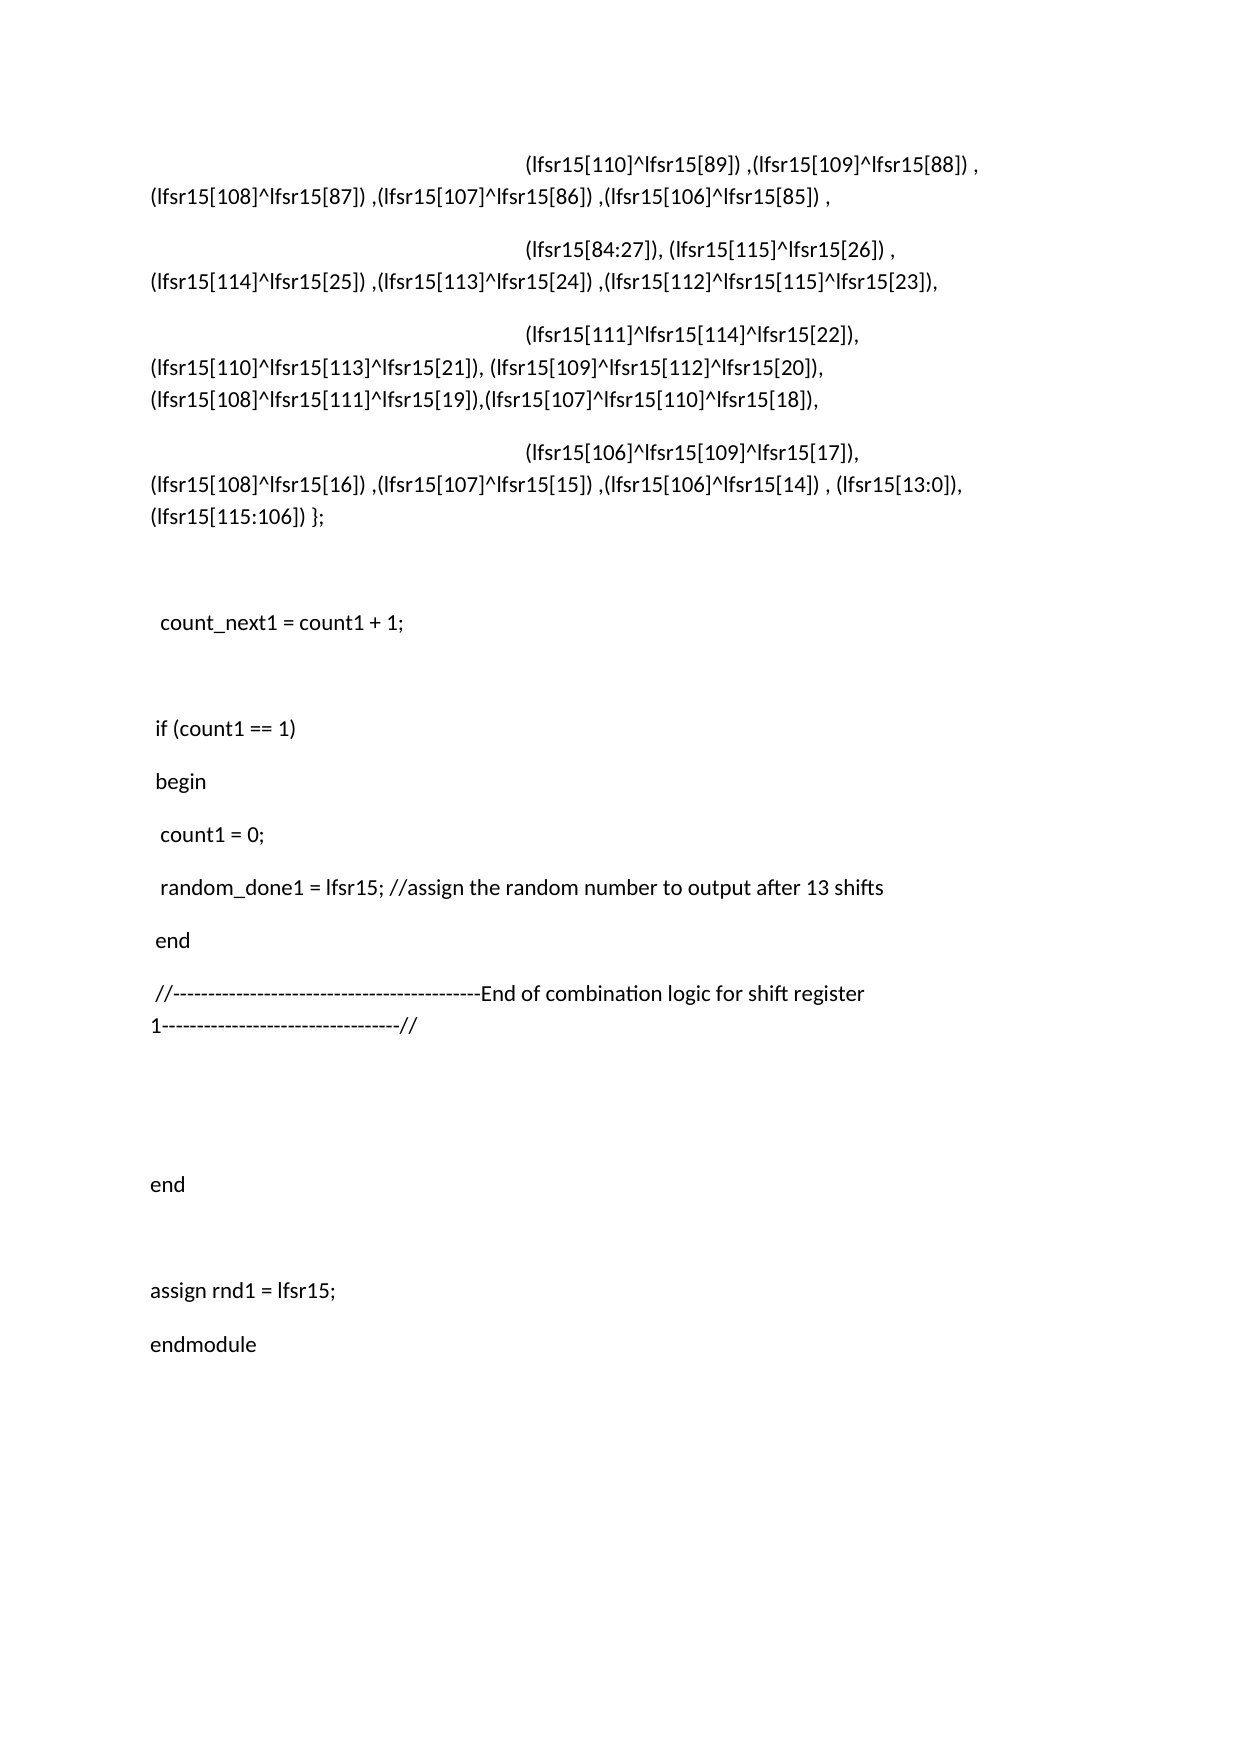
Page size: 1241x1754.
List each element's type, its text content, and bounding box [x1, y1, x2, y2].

text end [150, 1171, 1090, 1199]
text end [150, 926, 1090, 954]
text //--------------------------------------------End of combination logic for shift register 1----------------------------------// [150, 979, 1090, 1039]
text endmodule [150, 1330, 1090, 1358]
text begin [150, 767, 1090, 795]
text (lfsr15[111]^lfsr15[114]^lfsr15[22]), (lfsr15[110]^lfsr15[113]^lfsr15[21]), (lfsr15[109]^lfsr15[112]^lfsr15[20]), (lfsr15[108]^lfsr15[111]^lfsr15[19]),(lfsr15[107]^lfsr15[110]^lfsr15[18]), [150, 320, 1090, 413]
text count_next1 = count1 + 1; [150, 608, 1090, 636]
text if (count1 == 1) [150, 714, 1090, 742]
text (lfsr15[84:27]), (lfsr15[115]^lfsr15[26]) ,(lfsr15[114]^lfsr15[25]) ,(lfsr15[113]^lfsr15[24]) ,(lfsr15[112]^lfsr15[115]^lfsr15[23]), [150, 235, 1090, 295]
text random_done1 = lfsr15; //assign the random number to output after 13 shifts [150, 873, 1090, 901]
text assign rnd1 = lfsr15; [150, 1277, 1090, 1305]
text count1 = 0; [150, 820, 1090, 848]
text (lfsr15[106]^lfsr15[109]^lfsr15[17]), (lfsr15[108]^lfsr15[16]) ,(lfsr15[107]^lfsr15[15]) ,(lfsr15[106]^lfsr15[14]) , (lfsr15[13:0]), (lfsr15[115:106]) }; [150, 438, 1090, 530]
text (lfsr15[110]^lfsr15[89]) ,(lfsr15[109]^lfsr15[88]) ,(lfsr15[108]^lfsr15[87]) ,(lfsr15[107]^lfsr15[86]) ,(lfsr15[106]^lfsr15[85]) , [150, 150, 1090, 210]
